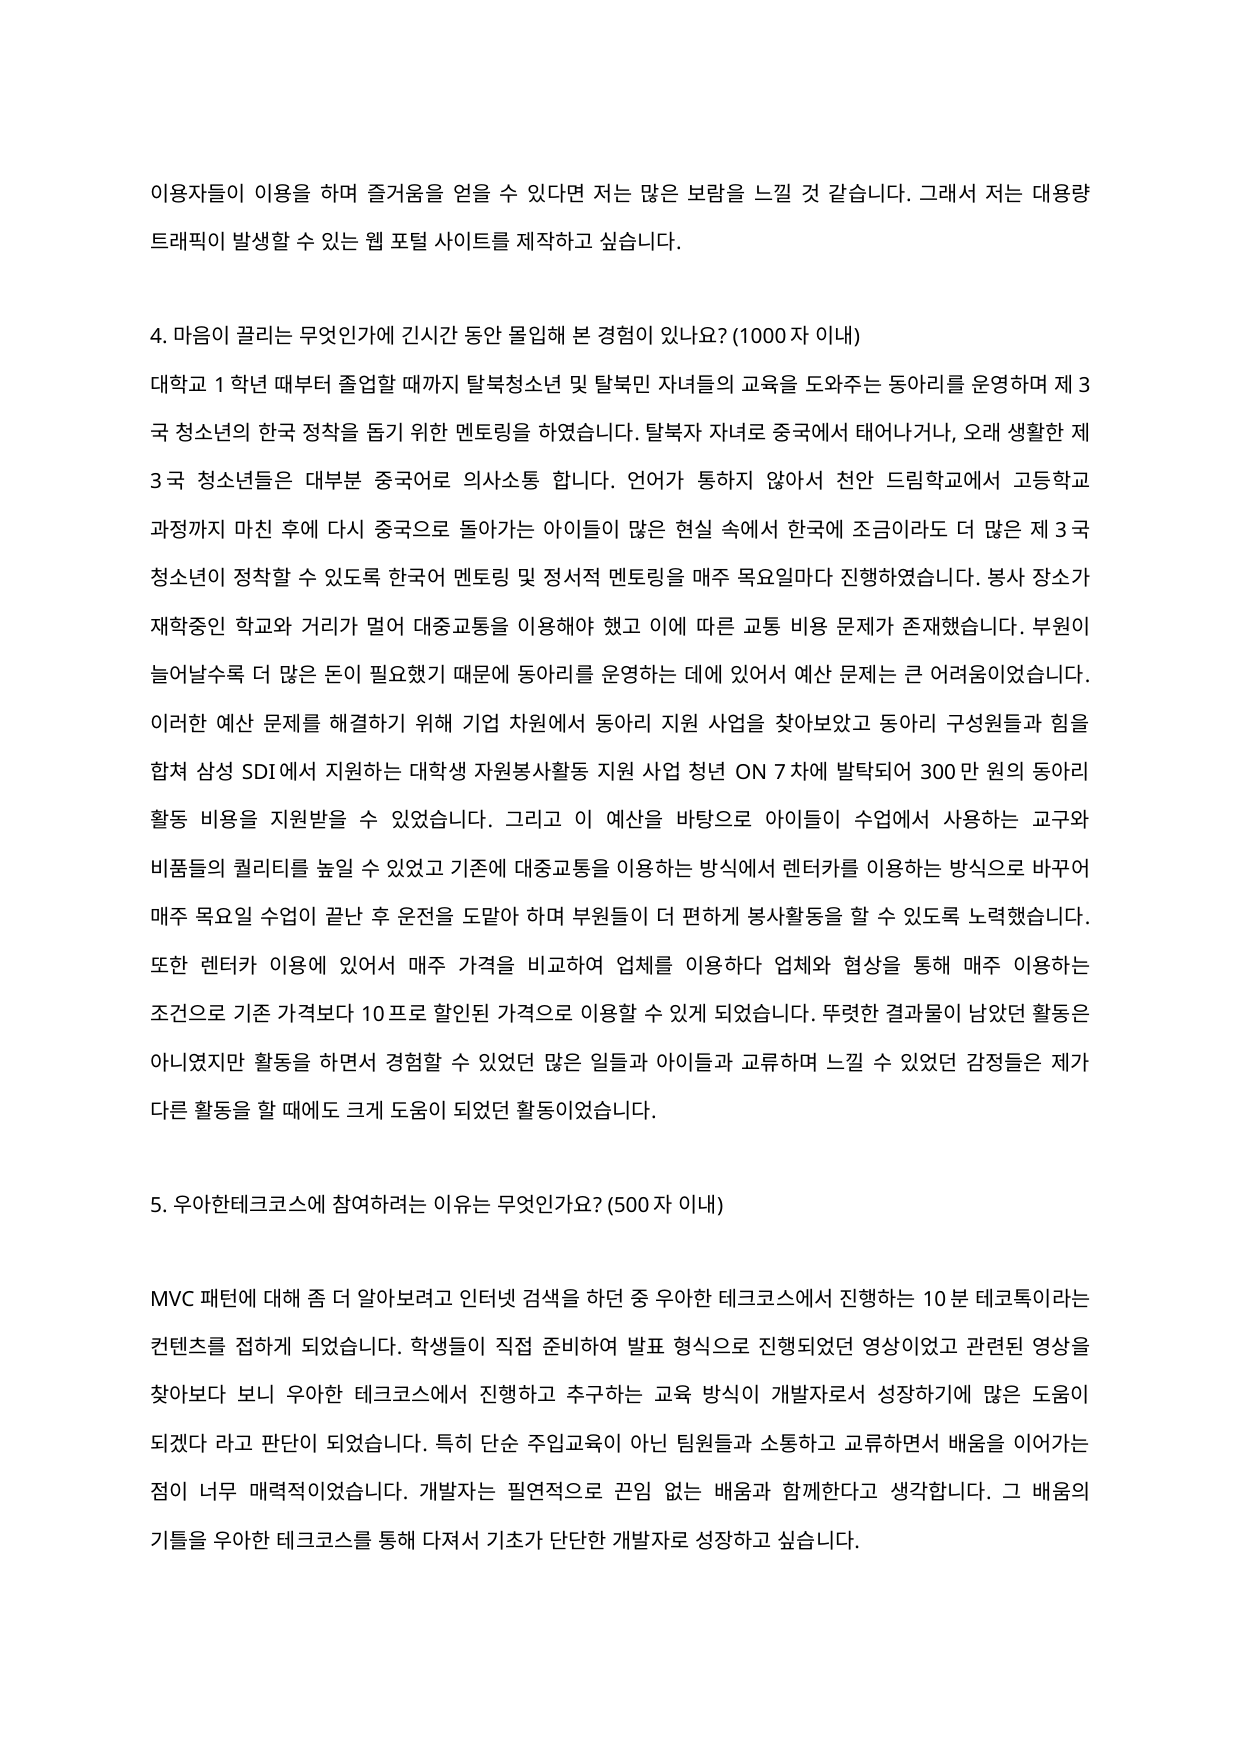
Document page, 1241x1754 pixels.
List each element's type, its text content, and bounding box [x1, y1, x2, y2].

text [150, 177, 1090, 256]
text 4. 마음이 끌리는 무엇인가에 긴시간 동안 몰입해 본 경험이 있나요? (1000자 이내) [150, 319, 1090, 350]
text MVC 패턴에 대해 좀 더 알아보려고 인터넷 검색을 하던 중 우아한 테크코스에서 진행하는 10분 테코톡이라는 컨텐츠를 접하게 되었습니다. 학생들이 직접 준비하여 발표 형식으로 진행되었던 영상이었고 관련된 영상을 찾아보다 보니 우아한 테크코스에서 진행하고 추구하는 교육 방식이 개발자로서 성장하기에 많은 도움이 되겠다 라고 판단이 되었습니다. 특히 단순 주입교육이 아닌 팀원들과 소통하고 교류하면서 배움을 이어가는 점이 너무 매력적이었습니다. 개발자는 필연적으로 끈임 없는 배움과 함께한다고 생각합니다. 그 배움의 기틀을 우아한 테크코스를 통해 다져서 기초가 단단한 개발자로 성장하고 싶습니다. [150, 1282, 1090, 1554]
text 대학교 1학년 때부터 졸업할 때까지 탈북청소년 및 탈북민 자녀들의 교육을 도와주는 동아리를 운영하며 제3국 청소년의 한국 정착을 돕기 위한 멘토링을 하였습니다. 탈북자 자녀로 중국에서 태어나거나, 오래 생활한 제3국 청소년들은 대부분 중국어로 의사소통 합니다. 언어가 통하지 않아서 천안 드림학교에서 고등학교 과정까지 마친 후에 다시 중국으로 돌아가는 아이들이 많은 현실 속에서 한국에 조금이라도 더 많은 제3국 청소년이 정착할 수 있도록 한국어 멘토링 및 정서적 멘토링을 매주 목요일마다 진행하였습니다. 봉사 장소가 재학중인 학교와 거리가 멀어 대중교통을 이용해야 했고 이에 따른 교통 비용 문제가 존재했습니다. 부원이 늘어날수록 더 많은 돈이 필요했기 때문에 동아리를 운영하는 데에 있어서 예산 문제는 큰 어려움이었습니다. 이러한 예산 문제를 해결하기 위해 기업 차원에서 동아리 지원 사업을 찾아보았고 동아리 구성원들과 힘을 합쳐 삼성 SDI에서 지원하는 대학생 자원봉사활동 지원 사업 청년 ON 7차에 발탁되어 300만 원의 동아리 활동 비용을 지원받을 수 있었습니다. 그리고 이 예산을 바탕으로 아이들이 수업에서 사용하는 교구와 비품들의 퀄리티를 높일 수 있었고 기존에 대중교통을 이용하는 방식에서 렌터카를 이용하는 방식으로 바꾸어 매주 목요일 수업이 끝난 후 운전을 도맡아 하며 부원들이 더 편하게 봉사활동을 할 수 있도록 노력했습니다. 또한 렌터카 이용에 있어서 매주 가격을 비교하여 업체를 이용하다 업체와 협상을 통해 매주 이용하는 조건으로 기존 가격보다 10프로 할인된 가격으로 이용할 수 있게 되었습니다. 뚜렷한 결과물이 남았던 활동은 아니였지만 활동을 하면서 경험할 수 있었던 많은 일들과 아이들과 교류하며 느낄 수 있었던 감정들은 제가 다른 활동을 할 때에도 크게 도움이 되었던 활동이었습니다. [150, 368, 1090, 1124]
text 5. 우아한테크코스에 참여하려는 이유는 무엇인가요? (500자 이내) [150, 1188, 1090, 1218]
